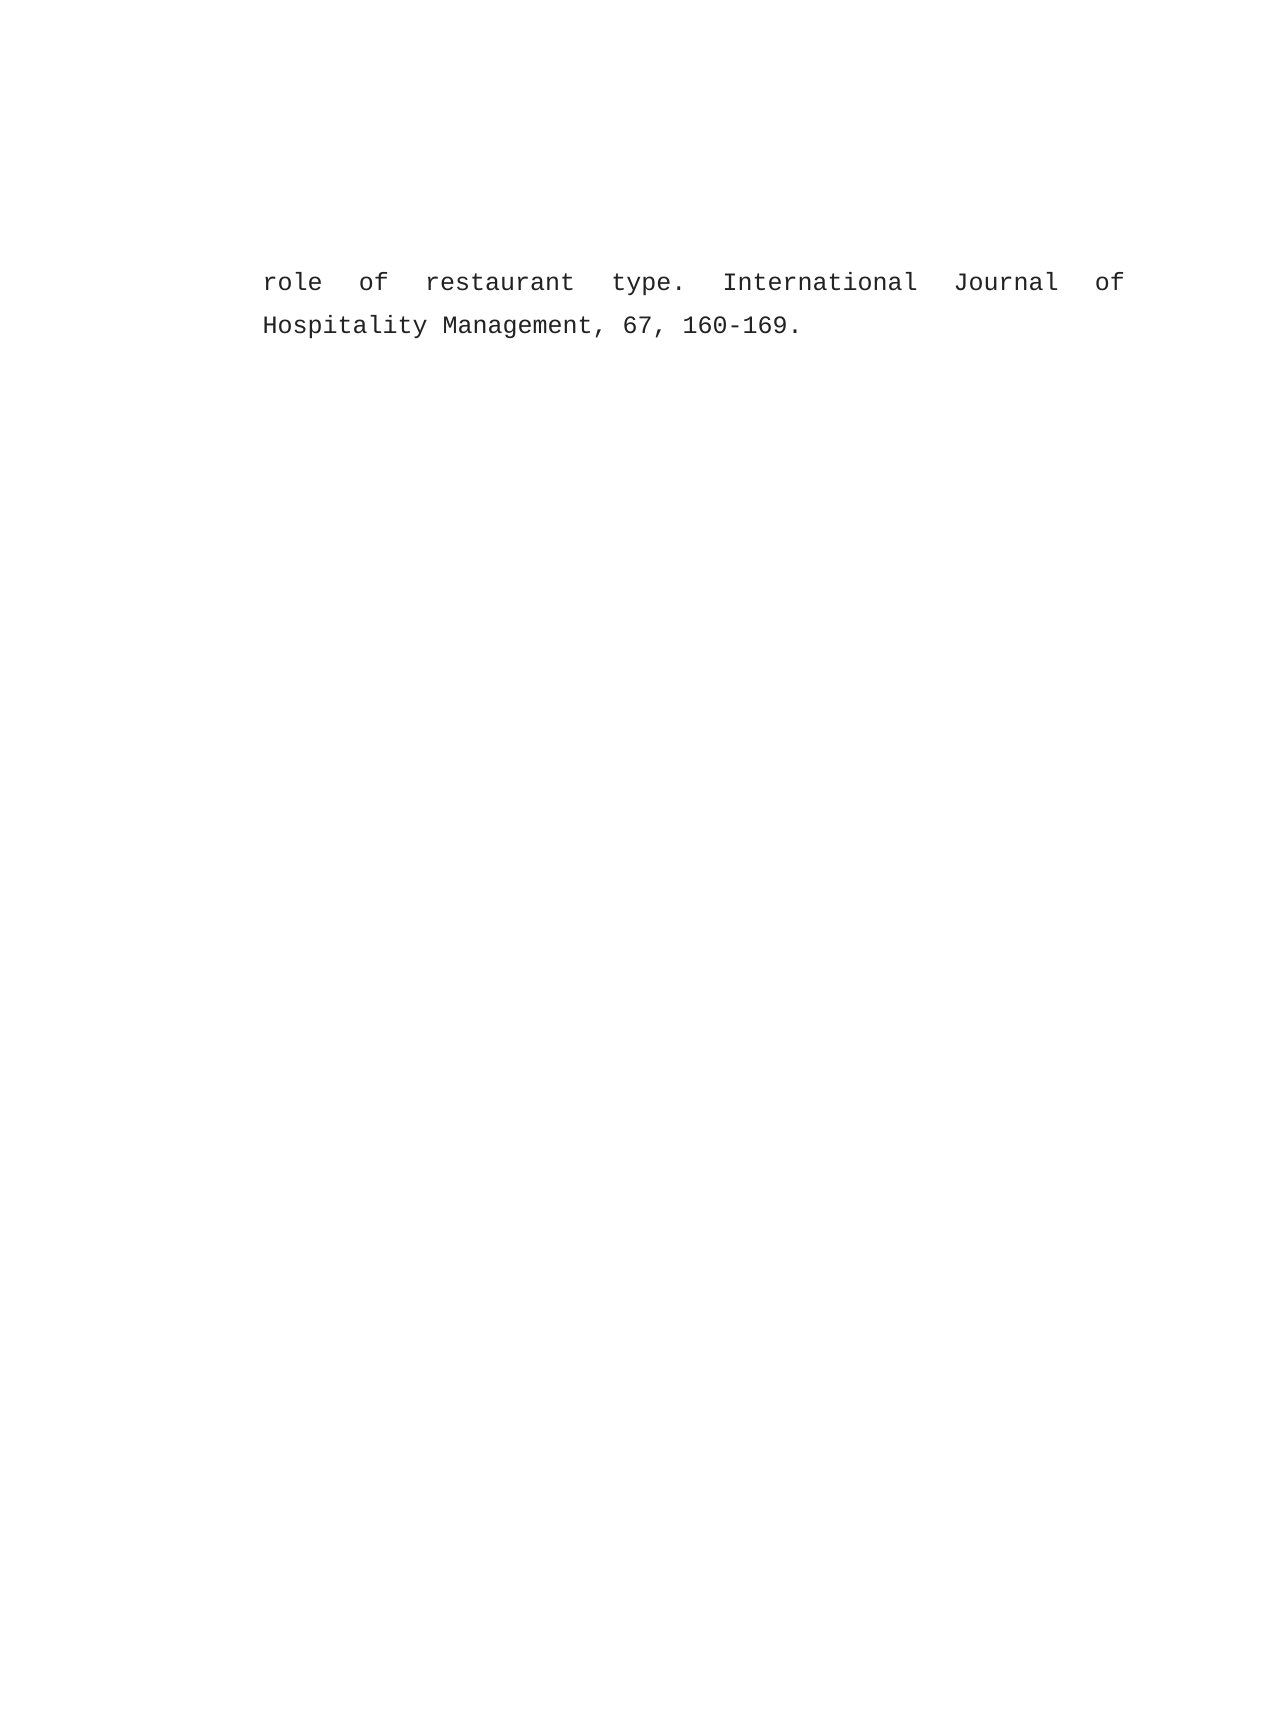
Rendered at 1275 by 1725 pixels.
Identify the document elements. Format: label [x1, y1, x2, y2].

text [262, 270, 1125, 341]
